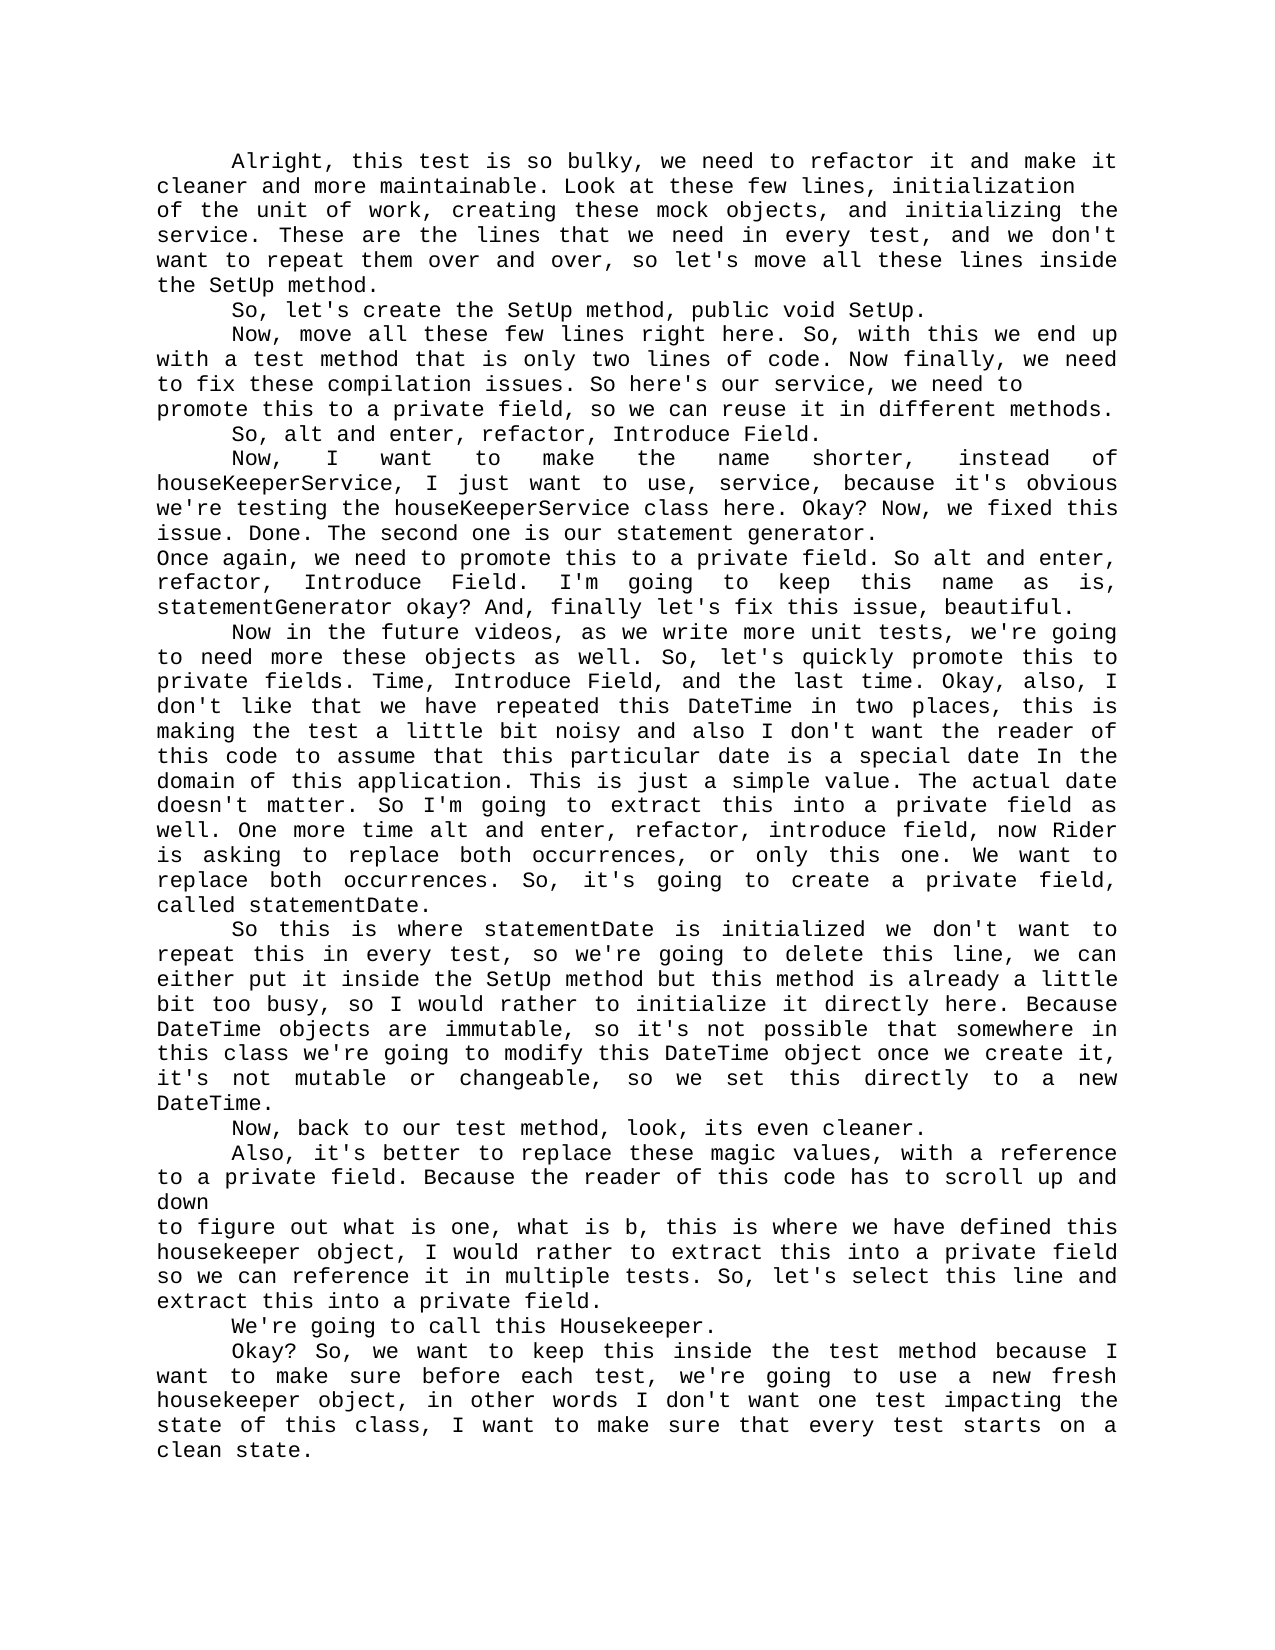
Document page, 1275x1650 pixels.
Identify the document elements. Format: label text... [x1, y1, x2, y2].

text Also, it's better to replace these magic values, with a reference to a private field. Because the reader of this code has to scroll up and down [156, 1142, 1118, 1216]
text Now in the future videos, as we write more unit tests, we're going to need more these objects as well. So, let's quickly promote this to private fields. Time, Introduce Field, and the last time. Okay, also, I don't like that we have repeated this DateTime in two places, this is making the test a little bit noisy and also I don't want the reader of this code to assume that this particular date is a special date In the domain of this application. This is just a simple value. The actual date doesn't matter. So I'm going to extract this into a private field as well. One more time alt and enter, refactor, introduce field, now Rider is asking to replace both occurrences, or only this one. We want to replace both occurrences. So, it's going to create a private field, called statementDate. [156, 621, 1118, 918]
text We're going to call this Housekeeper. [156, 1315, 1118, 1340]
text Now, back to our test method, look, its even cleaner. [156, 1117, 1118, 1142]
text promote this to a private field, so we can reuse it in different methods. [156, 398, 1118, 423]
text of the unit of work, creating these mock objects, and initializing the service. These are the lines that we need in every test, and we don't want to repeat them over and over, so let's move all these lines inside the SetUp method. [156, 199, 1118, 299]
text to figure out what is one, what is b, this is where we have defined this housekeeper object, I would rather to extract this into a private field so we can reference it in multiple tests. So, let's select this line and extract this into a private field. [156, 1216, 1118, 1315]
text Okay? So, we want to keep this inside the test method because I want to make sure before each test, we're going to use a new fresh housekeeper object, in other words I don't want one test impacting the state of this class, I want to make sure that every test starts on a clean state. [156, 1340, 1118, 1464]
text Once again, we need to promote this to a private field. So alt and enter, refactor, Introduce Field. I'm going to keep this name as is, statementGenerator okay? And, finally let's fix this issue, beautiful. [156, 547, 1118, 621]
text So, alt and enter, refactor, Introduce Field. [156, 423, 1118, 447]
text Alright, this test is so bulky, we need to refactor it and make it cleaner and more maintainable. Look at these few lines, initialization [156, 150, 1118, 199]
text So this is where statementDate is initialized we don't want to repeat this in every test, so we're going to delete this line, we can either put it inside the SetUp method but this method is already a little bit too busy, so I would rather to initialize it directly here. Because DateTime objects are immutable, so it's not possible that somewhere in this class we're going to modify this DateTime object once we create it, it's not mutable or changeable, so we set this directly to a new DateTime. [156, 918, 1118, 1117]
text Now, move all these few lines right here. So, with this we end up with a test method that is only two lines of code. Now finally, we need to fix these compilation issues. So here's our service, we need to [156, 323, 1118, 398]
text So, let's create the SetUp method, public void SetUp. [156, 299, 1118, 323]
text Now, I want to make the name shorter, instead of houseKeeperService, I just want to use, service, because it's obvious we're testing the houseKeeperService class here. Okay? Now, we fixed this issue. Done. The second one is our statement generator. [156, 447, 1118, 547]
